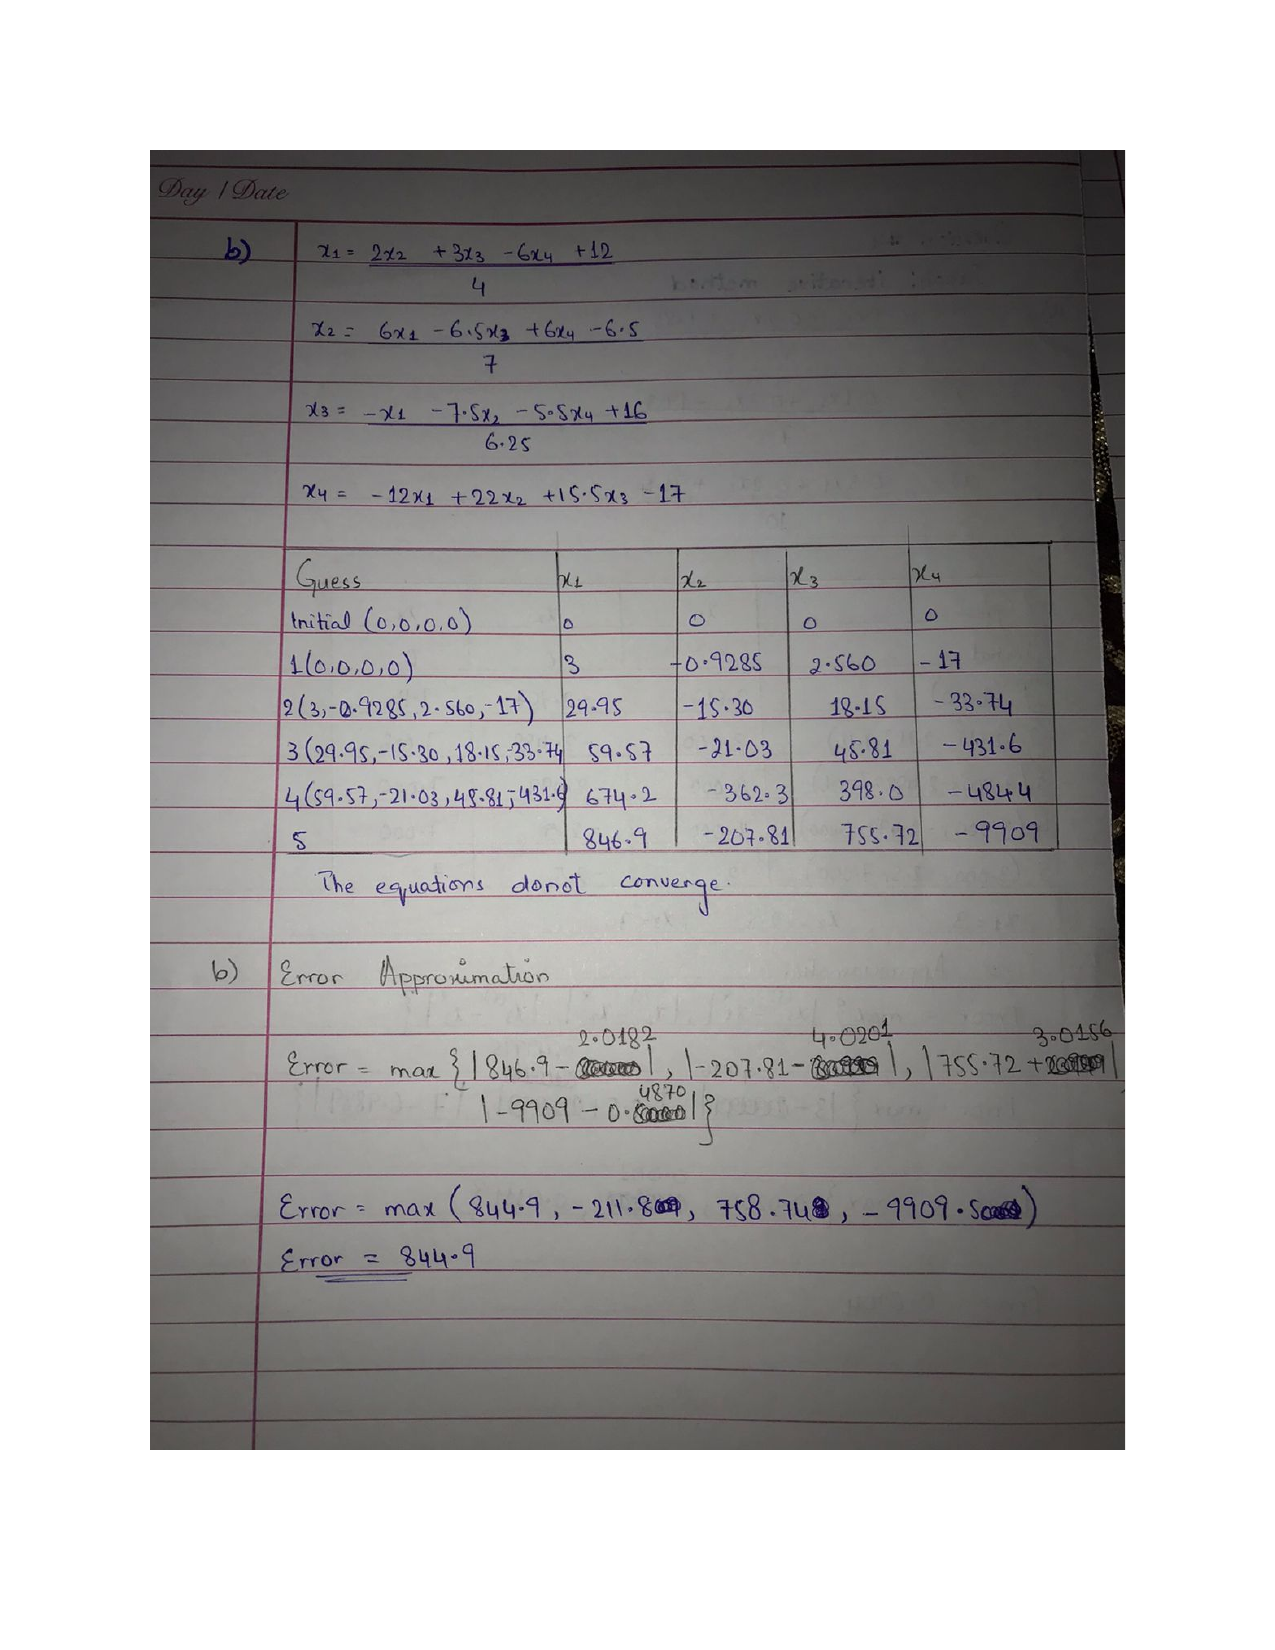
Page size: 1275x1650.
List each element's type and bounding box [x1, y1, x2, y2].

picture [150, 150, 1125, 1450]
